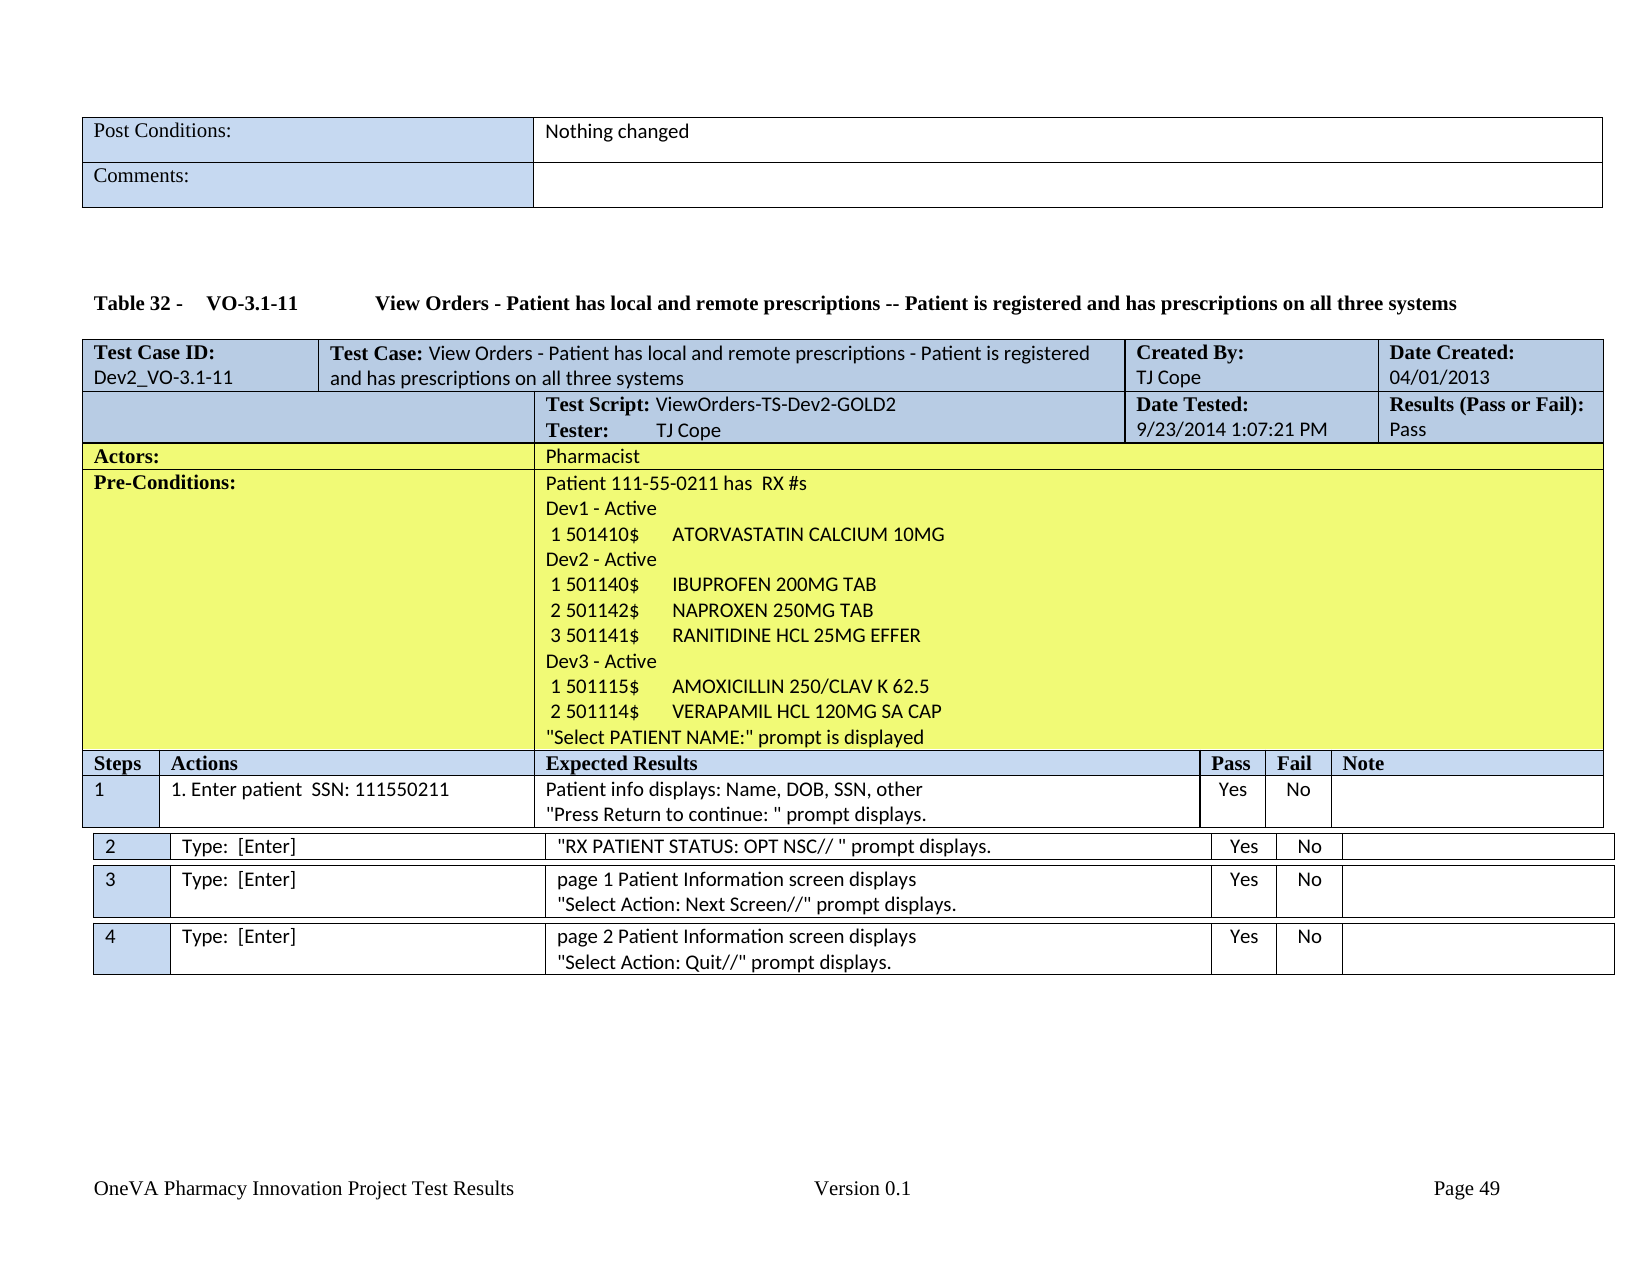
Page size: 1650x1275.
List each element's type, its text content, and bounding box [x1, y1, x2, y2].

table_cell Pharmacist [535, 444, 1603, 469]
table_header No [1277, 924, 1342, 974]
table_cell [534, 163, 1602, 207]
table_header Post Conditions: [83, 118, 533, 162]
table_cell Patient 111-55-0211 has RX #s Dev1 - Active 1 501410$ ATORVASTATIN CALCIUM 10MG Dev2 - Active 1 501140$ IBUPROFEN 200MG TAB 2 501142$ NAPROXEN 250MG TAB 3 501141$ RANITIDINE HCL 25MG EFFER Dev3 - Active 1 501115$ AMOXICILLIN 250/CLAV K 62.5 2 501114$ VERAPAMIL HCL 120MG SA CAP "Select PATIENT NAME:" prompt is displayed [535, 470, 1603, 749]
table_cell Yes [1201, 776, 1265, 827]
table_cell Comments: [83, 163, 533, 207]
table_header 4 [94, 924, 170, 974]
table_header No [1277, 834, 1342, 859]
table_cell Actions [160, 751, 534, 775]
table_header Test Case ID: Dev2_VO-3.1-11 [83, 340, 318, 391]
table_header [1343, 866, 1614, 917]
table_header Type: [Enter] [171, 924, 545, 974]
table_header Nothing changed [534, 118, 1602, 162]
table_cell Results (Pass or Fail): Pass [1379, 392, 1603, 442]
table_cell Test Script: ViewOrders-TS-Dev2-GOLD2 Tester: TJ Cope [535, 392, 1124, 442]
table_header [1343, 924, 1614, 974]
text VO-3.1-11 View Orders - Patient has local and remote prescriptions -- Patient is registered and has prescriptions on all three systems [94, 291, 1500, 339]
table_header 2 [94, 834, 170, 859]
table_cell 1. Enter patient SSN: 111550211 [160, 776, 534, 827]
table_cell 1 [83, 776, 159, 827]
table_cell [83, 392, 534, 442]
table_header "RX PATIENT STATUS: OPT NSC// " prompt displays. [546, 834, 1211, 859]
table_header page 1 Patient Information screen displays "Select Action: Next Screen//" prompt displays. [546, 866, 1211, 917]
table_cell No [1266, 776, 1331, 827]
table_header 3 [94, 866, 170, 917]
table_header Created By: TJ Cope [1126, 340, 1378, 391]
table_header Yes [1212, 834, 1276, 859]
table_header Yes [1212, 866, 1276, 917]
table_header Yes [1212, 924, 1276, 974]
table_cell Fail [1266, 751, 1331, 775]
table_header Date Created: 04/01/2013 [1379, 340, 1603, 391]
table_cell Expected Results [535, 751, 1199, 775]
table_cell Pass [1201, 751, 1265, 775]
table_cell [1332, 776, 1603, 827]
table_cell Patient info displays: Name, DOB, SSN, other "Press Return to continue: " prompt displays. [535, 776, 1199, 827]
table_cell Steps [83, 751, 159, 775]
table_header page 2 Patient Information screen displays "Select Action: Quit//" prompt displays. [546, 924, 1211, 974]
table_cell Pre-Conditions: [83, 470, 534, 749]
table_cell Actors: [83, 444, 534, 469]
table_cell Date Tested: 9/23/2014 1:07:21 PM [1126, 392, 1378, 442]
table_header Test Case: View Orders - Patient has local and remote prescriptions - Patient is registered and has prescriptions on all three systems [319, 340, 1124, 391]
table_header Type: [Enter] [171, 866, 545, 917]
table_header Type: [Enter] [171, 834, 545, 859]
table_header No [1277, 866, 1342, 917]
table_header [1343, 834, 1614, 859]
table_cell Note [1332, 751, 1603, 775]
